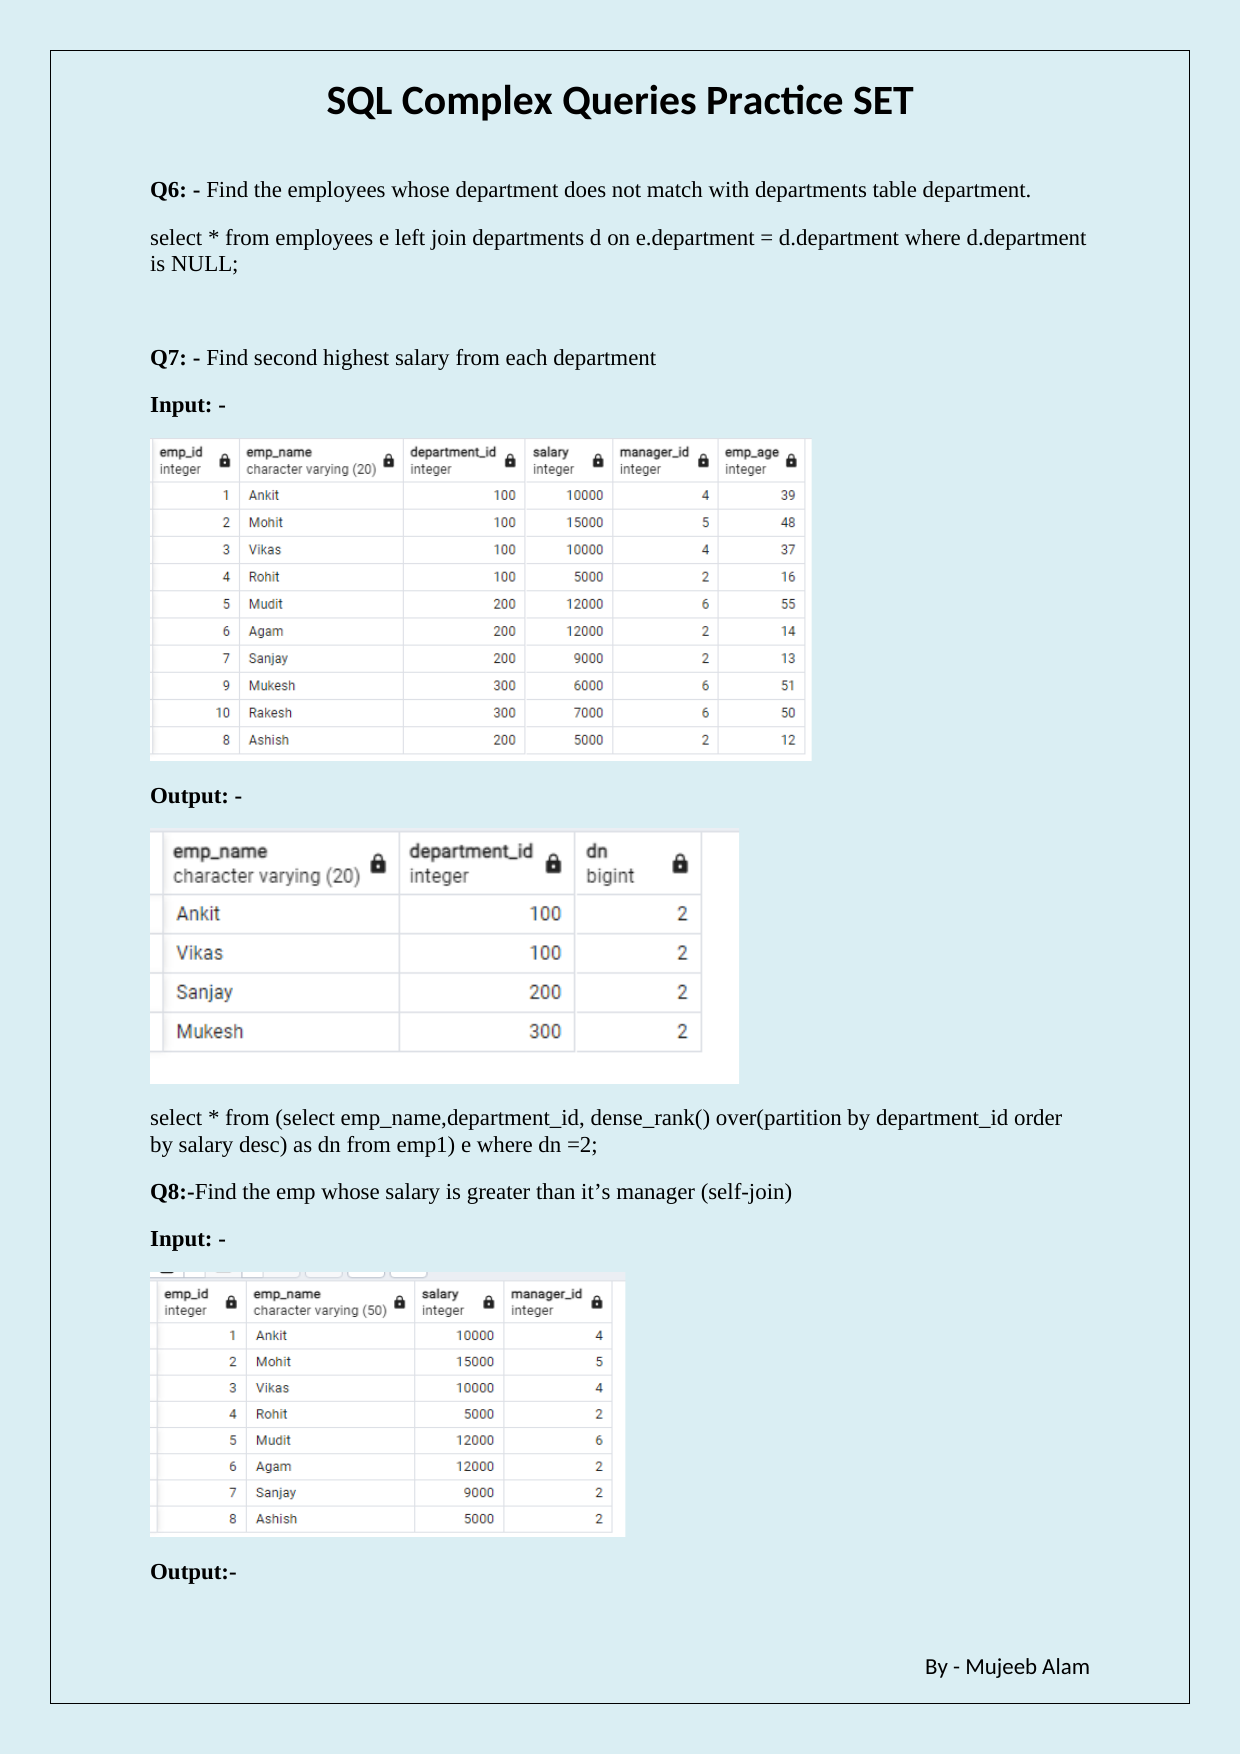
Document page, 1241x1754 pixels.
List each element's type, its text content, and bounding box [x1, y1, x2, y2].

picture [150, 438, 812, 761]
text select * from employees e left join departments d on e.department = d.department where d.department is NULL; [150, 223, 1090, 276]
text Input: - [150, 1225, 1090, 1251]
text Q8:-Find the emp whose salary is greater than it’s manager (self-join) [150, 1178, 1090, 1204]
picture [150, 1272, 626, 1537]
text Output: - [150, 782, 1090, 808]
text Input: - [150, 391, 1090, 418]
text select * from (select emp_name,department_id, dense_rank() over(partition by department_id order by salary desc) as dn from emp1) e where dn =2; [150, 1104, 1090, 1157]
text Q7: - Find second highest salary from each department [150, 344, 1090, 371]
text Output:- [150, 1558, 1090, 1584]
text Q6: - Find the employees whose department does not match with departments table department. [150, 176, 1090, 203]
picture [150, 828, 740, 1084]
